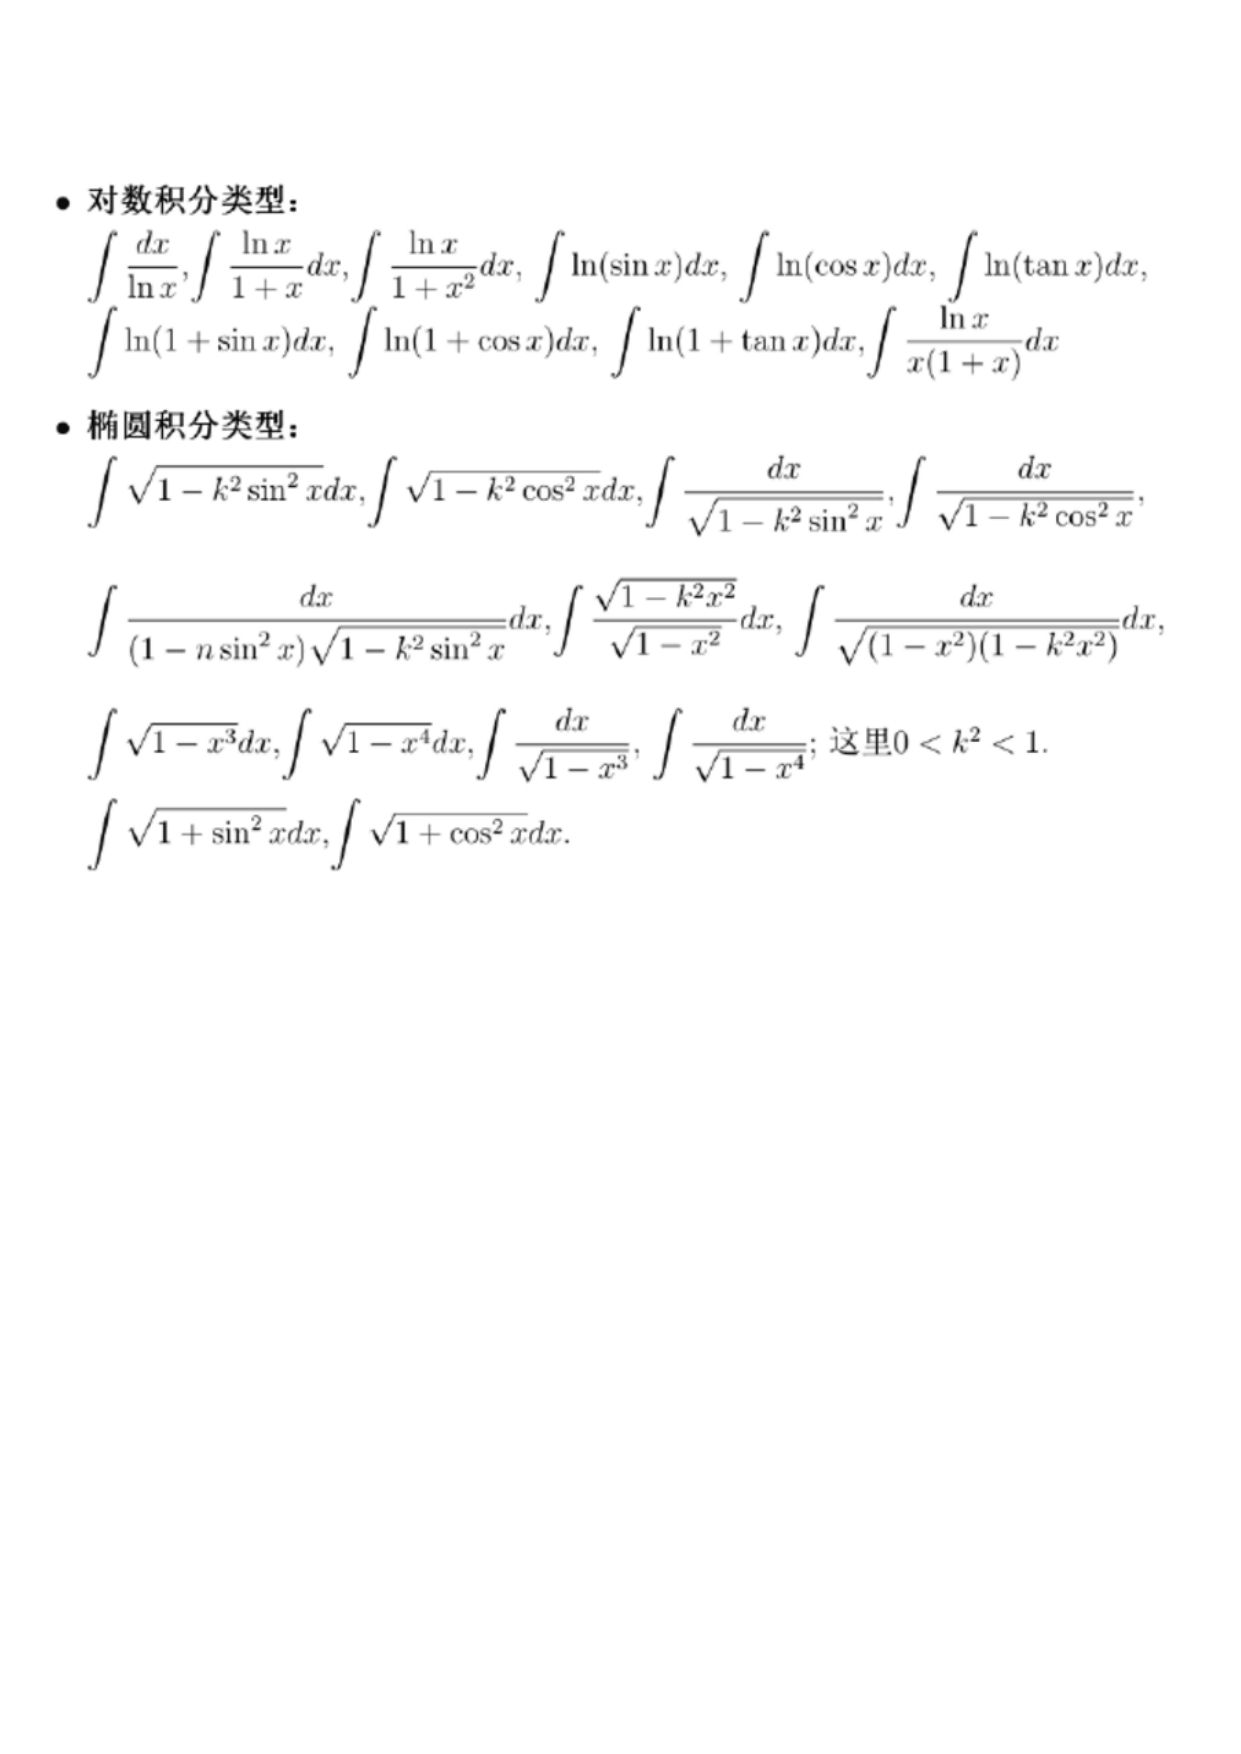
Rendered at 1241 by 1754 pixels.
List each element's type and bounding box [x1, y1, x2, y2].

picture [0, 162, 1241, 888]
